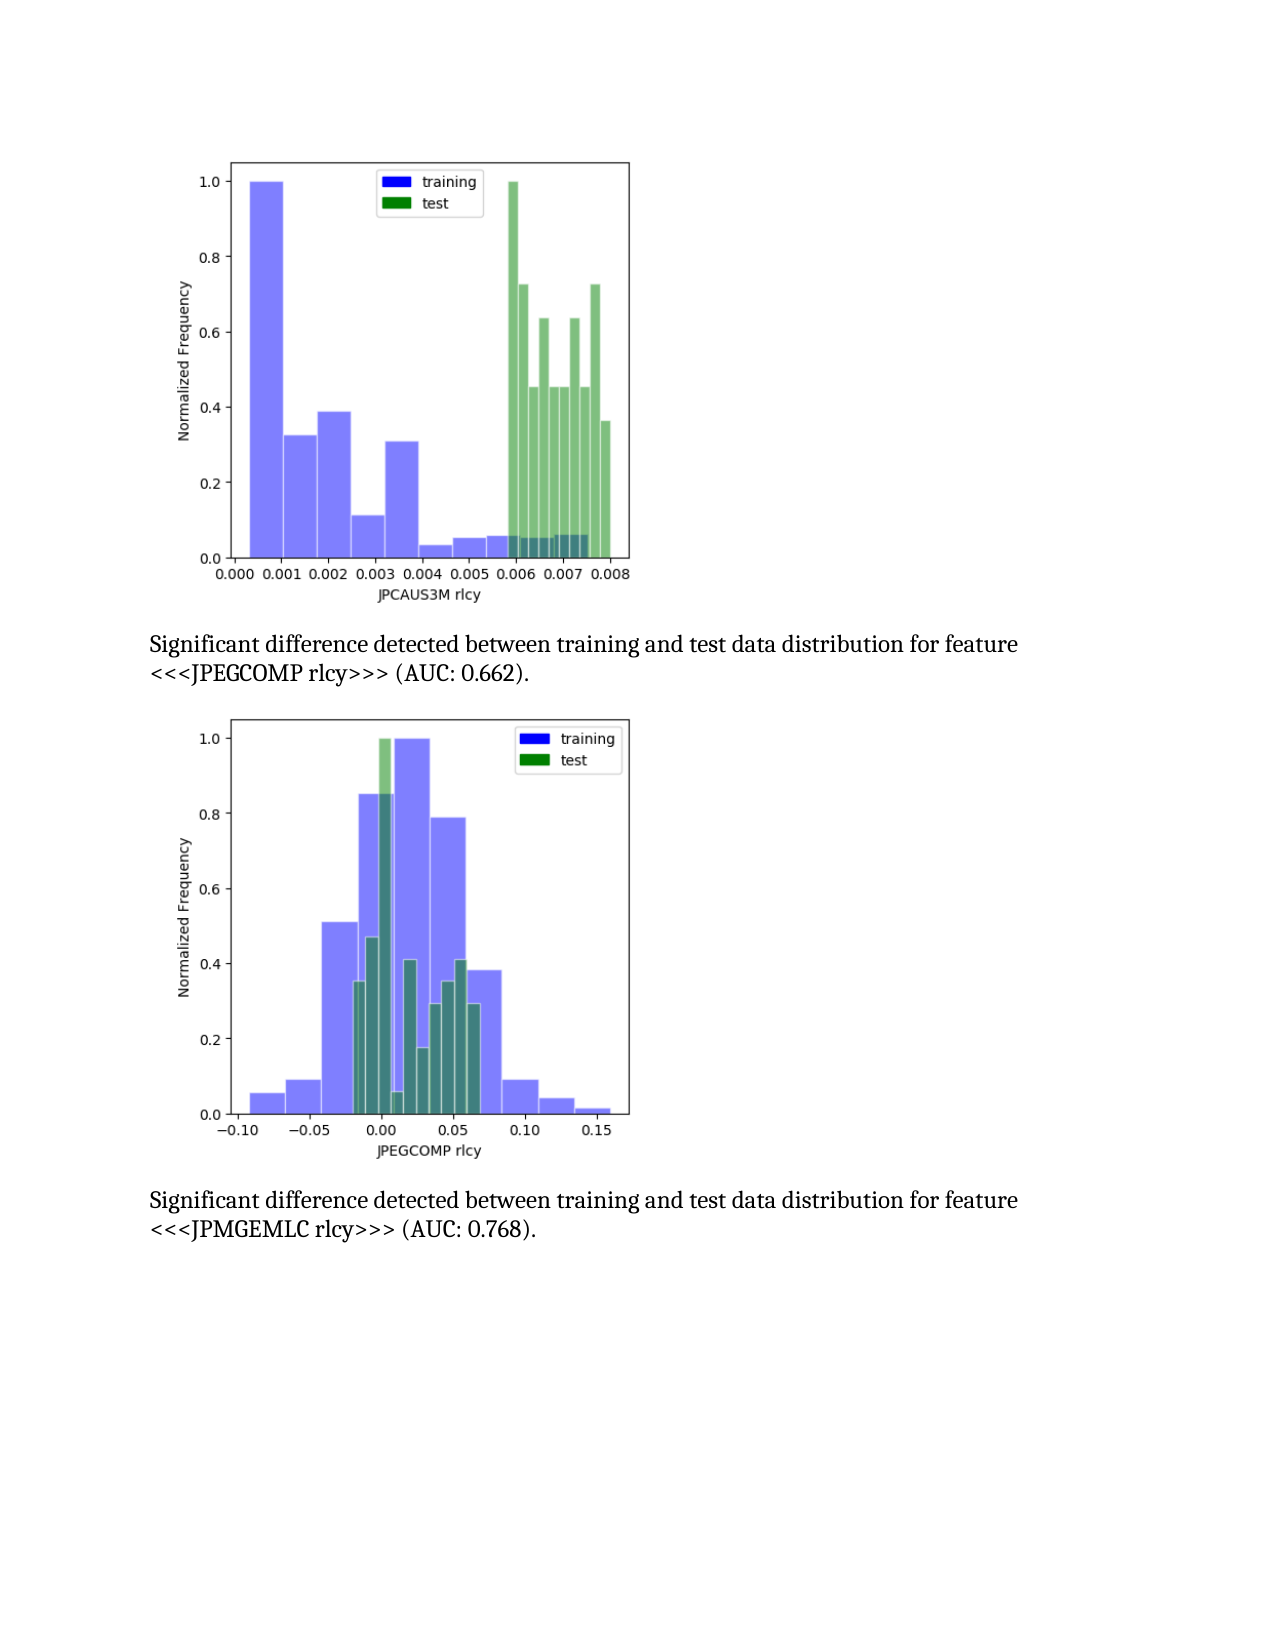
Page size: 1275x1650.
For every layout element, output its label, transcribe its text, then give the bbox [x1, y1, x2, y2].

list Significant difference detected between training and test data distribution for feature <<<JPMGEMLC rlcy>>> (AUC: 0.768). [150, 1186, 1125, 1244]
picture [168, 150, 642, 612]
picture [168, 706, 642, 1168]
list Significant difference detected between training and test data distribution for feature <<<JPEGCOMP rlcy>>> (AUC: 0.662). [150, 630, 1125, 687]
